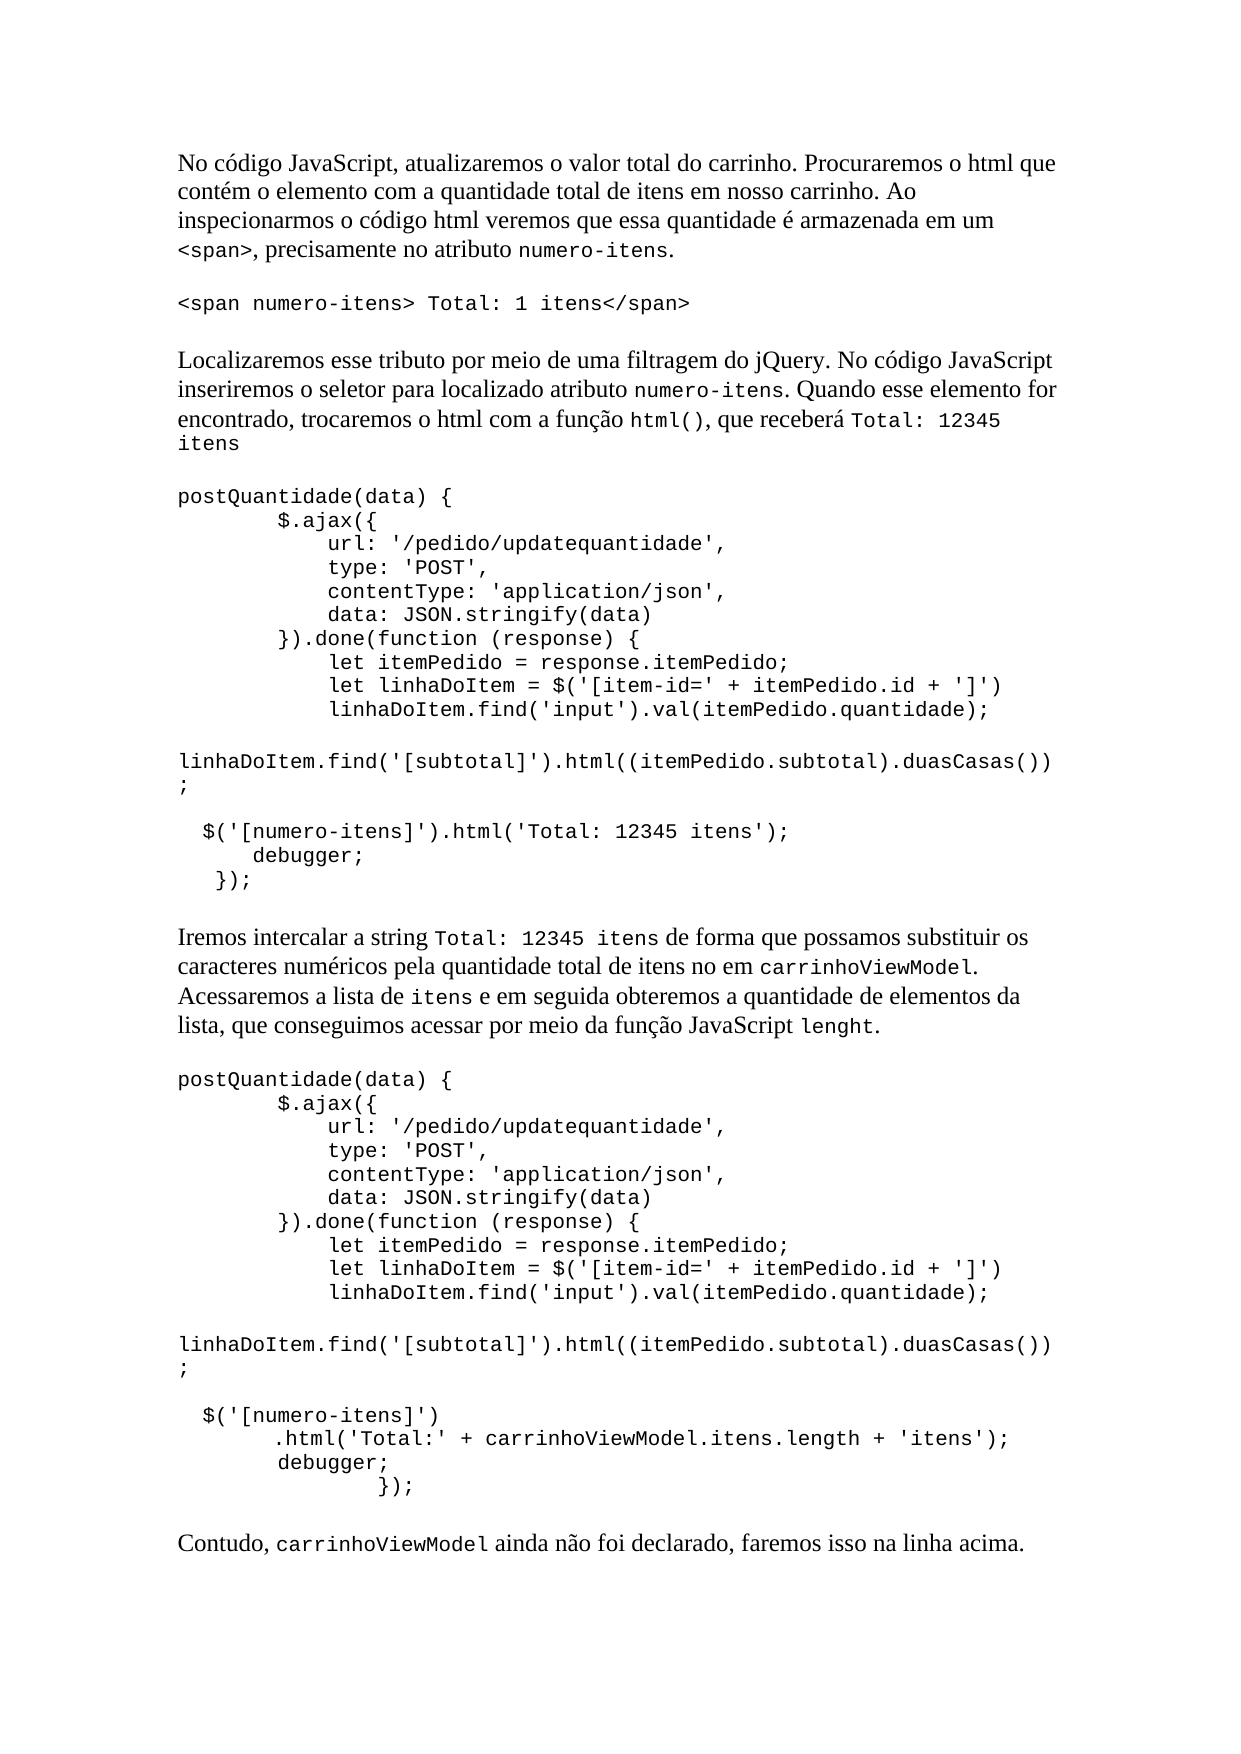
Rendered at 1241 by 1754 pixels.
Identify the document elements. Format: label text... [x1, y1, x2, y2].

text let itemPedido = response.itemPedido; [177, 652, 1063, 675]
text Localizaremos esse tributo por meio de uma filtragem do jQuery. No código JavaScript inseriremos o seletor para localizado atributo numero-itens. Quando esse elemento for encontrado, trocaremos o html com a função html(), que receberá Total: 12345 itens [177, 345, 1063, 457]
text $.ajax({ [177, 1093, 1063, 1116]
text }).done(function (response) { [177, 628, 1063, 652]
text let linhaDoItem = $('[item-id=' + itemPedido.id + ']') [177, 1258, 1063, 1282]
text linhaDoItem.find('input').val(itemPedido.quantidade); [177, 699, 1063, 723]
text url: '/pedido/updatequantidade', [177, 1116, 1063, 1140]
text linhaDoItem.find('[subtotal]').html((itemPedido.subtotal).duasCasas()); [177, 723, 1063, 798]
text data: JSON.stringify(data) [177, 604, 1063, 628]
text contentType: 'application/json', [177, 1164, 1063, 1187]
text linhaDoItem.find('input').val(itemPedido.quantidade); [177, 1282, 1063, 1306]
text $('[numero-itens]') [177, 1404, 1063, 1428]
text url: '/pedido/updatequantidade', [177, 533, 1063, 557]
text }); [177, 1476, 1063, 1499]
text type: 'POST', [177, 1140, 1063, 1164]
text postQuantidade(data) { [177, 486, 1063, 510]
text let linhaDoItem = $('[item-id=' + itemPedido.id + ']') [177, 675, 1063, 699]
text No código JavaScript, atualizaremos o valor total do carrinho. Procuraremos o html que contém o elemento com a quantidade total de itens em nosso carrinho. Ao inspecionarmos o código html veremos que essa quantidade é armazenada em um <span>, precisamente no atributo numero-itens. [177, 148, 1063, 263]
text postQuantidade(data) { [177, 1069, 1063, 1093]
text data: JSON.stringify(data) [177, 1187, 1063, 1211]
text .html('Total:' + carrinhoViewModel.itens.length + 'itens'); [177, 1428, 1063, 1452]
text let itemPedido = response.itemPedido; [177, 1235, 1063, 1258]
text }).done(function (response) { [177, 1211, 1063, 1235]
text <span numero-itens> Total: 1 itens</span> [177, 293, 1063, 316]
text debugger; [177, 845, 1063, 869]
text linhaDoItem.find('[subtotal]').html((itemPedido.subtotal).duasCasas()); [177, 1306, 1063, 1381]
text $('[numero-itens]').html('Total: 12345 itens'); [177, 822, 1063, 845]
text }); [177, 869, 1063, 892]
text debugger; [177, 1452, 1063, 1476]
text $.ajax({ [177, 510, 1063, 533]
text Iremos intercalar a string Total: 12345 itens de forma que possamos substituir os caracteres numéricos pela quantidade total de itens no em carrinhoViewModel. Acessaremos a lista de itens e em seguida obteremos a quantidade de elementos da lista, que conseguimos acessar por meio da função JavaScript lenght. [177, 922, 1063, 1040]
text contentType: 'application/json', [177, 581, 1063, 604]
text type: 'POST', [177, 557, 1063, 581]
text Contudo, carrinhoViewModel ainda não foi declarado, faremos isso na linha acima. [177, 1528, 1063, 1558]
